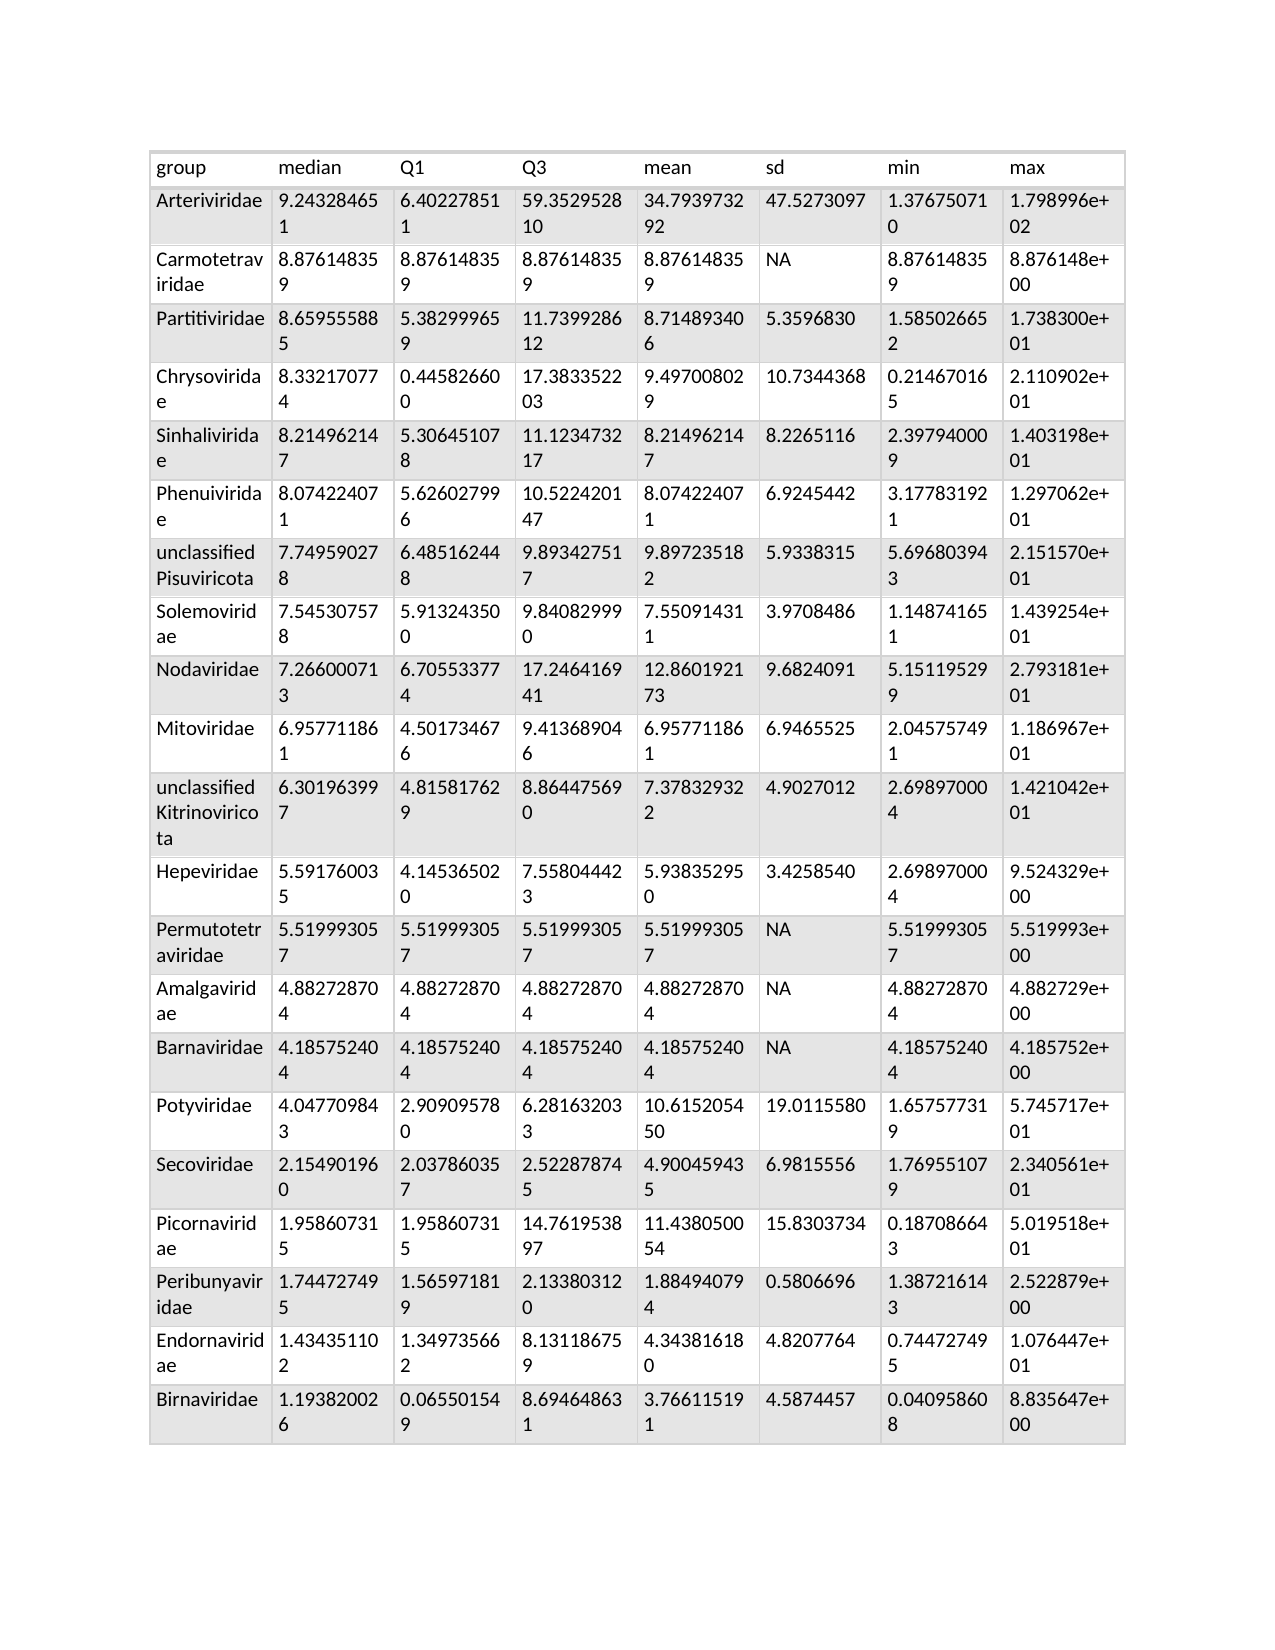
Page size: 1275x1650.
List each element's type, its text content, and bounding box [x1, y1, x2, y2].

table_cell 4.882728704 [516, 975, 637, 1032]
table_cell NA [760, 917, 880, 974]
table_cell 8.694648631 [516, 1386, 637, 1443]
table_cell 4.9027012 [760, 774, 880, 856]
table_cell 8.864475690 [516, 774, 637, 856]
table_cell 4.501734676 [395, 715, 515, 772]
table_cell 4.882728704 [882, 975, 1002, 1032]
table_cell 6.705533774 [395, 657, 515, 714]
table_cell 5.519993057 [882, 917, 1002, 974]
table_cell 4.815817629 [395, 774, 515, 856]
table_cell 2.522878745 [516, 1151, 637, 1208]
table_cell Peribunyaviridae [151, 1268, 271, 1326]
table_cell 5.151195299 [882, 657, 1002, 714]
table_cell 4.900459435 [638, 1151, 759, 1208]
table_cell 5.382999659 [395, 305, 515, 362]
table_cell 8.876148359 [516, 246, 637, 303]
table_header Q1 [394, 154, 516, 186]
table_cell Hepeviridae [151, 858, 271, 915]
table_cell 1.421042e+01 [1004, 774, 1124, 856]
table_cell 1.769551079 [882, 1151, 1002, 1208]
table_cell 1.958607315 [395, 1210, 515, 1267]
table_cell Mitoviridae [151, 715, 271, 772]
table_cell 5.591760035 [273, 858, 393, 915]
table_cell 1.349735662 [395, 1327, 515, 1384]
table_cell 6.402278511 [395, 190, 515, 244]
table_cell 5.519993057 [395, 917, 515, 974]
table_cell 9.897235182 [638, 539, 759, 596]
table_cell 0.445826600 [395, 363, 515, 420]
table_cell NA [760, 246, 880, 303]
table_cell 4.185752404 [882, 1034, 1002, 1091]
table_cell Sinhaliviridae [151, 422, 271, 479]
table_cell 4.185752e+00 [1004, 1034, 1124, 1091]
table_cell Partitiviridae [151, 305, 271, 362]
table_cell 2.698970004 [882, 858, 1002, 915]
table_cell 19.0115580 [760, 1093, 880, 1149]
table_cell 7.545307578 [273, 598, 393, 655]
table_cell 4.882729e+00 [1004, 975, 1124, 1032]
table_cell 4.145365020 [395, 858, 515, 915]
table_cell 17.246416941 [516, 657, 637, 714]
table_cell 0.187086643 [882, 1210, 1002, 1267]
table_cell 8.074224071 [273, 481, 393, 538]
table_cell 8.074224071 [638, 481, 759, 538]
table_cell 4.882728704 [395, 975, 515, 1032]
table_cell 8.876148359 [273, 246, 393, 303]
table_cell 10.7344368 [760, 363, 880, 420]
table_cell 4.882728704 [638, 975, 759, 1032]
table_cell Nodaviridae [151, 657, 271, 714]
table_cell 2.793181e+01 [1004, 657, 1124, 714]
table_cell 5.519993057 [638, 917, 759, 974]
table_cell 15.8303734 [760, 1210, 880, 1267]
table_header group [151, 154, 272, 186]
table_cell Picornaviridae [151, 1210, 271, 1267]
table_cell 2.397940009 [882, 422, 1002, 479]
table_cell 8.714893406 [638, 305, 759, 362]
table_cell Barnaviridae [151, 1034, 271, 1091]
table_cell 47.5273097 [760, 190, 880, 244]
table_cell 7.558044423 [516, 858, 637, 915]
table_cell 5.3596830 [760, 305, 880, 362]
table_header median [272, 154, 394, 186]
table_cell 7.378329322 [638, 774, 759, 856]
table_cell 1.076447e+01 [1004, 1327, 1124, 1384]
table_cell 4.343816180 [638, 1327, 759, 1384]
table_cell 1.738300e+01 [1004, 305, 1124, 362]
table_cell 34.793973292 [638, 190, 759, 244]
table_cell 0.214670165 [882, 363, 1002, 420]
table_cell 2.522879e+00 [1004, 1268, 1124, 1326]
table_cell 2.037860357 [395, 1151, 515, 1208]
table_cell 0.040958608 [882, 1386, 1002, 1443]
table_cell 1.798996e+02 [1004, 190, 1124, 244]
table_cell 9.243284651 [273, 190, 393, 244]
table_cell 3.9708486 [760, 598, 880, 655]
table_cell 10.522420147 [516, 481, 637, 538]
table_cell 1.376750710 [882, 190, 1002, 244]
table_cell 1.193820026 [273, 1386, 393, 1443]
table_cell Birnaviridae [151, 1386, 271, 1443]
table_cell 6.957711861 [273, 715, 393, 772]
table_cell 5.9338315 [760, 539, 880, 596]
table_cell 4.185752404 [395, 1034, 515, 1091]
table_cell 3.177831921 [882, 481, 1002, 538]
table_cell 9.413689046 [516, 715, 637, 772]
table_cell 8.876148359 [882, 246, 1002, 303]
table_cell 1.148741651 [882, 598, 1002, 655]
table_cell 1.387216143 [882, 1268, 1002, 1326]
table_cell 5.519993057 [516, 917, 637, 974]
table_cell 4.185752404 [273, 1034, 393, 1091]
table_cell 0.744727495 [882, 1327, 1002, 1384]
table_cell 17.383352203 [516, 363, 637, 420]
table_cell 6.9465525 [760, 715, 880, 772]
table_cell NA [760, 1034, 880, 1091]
table_cell 3.4258540 [760, 858, 880, 915]
table_header mean [638, 154, 759, 186]
table_cell Secoviridae [151, 1151, 271, 1208]
table_cell 4.5874457 [760, 1386, 880, 1443]
table_cell 8.214962147 [273, 422, 393, 479]
table_cell 4.185752404 [516, 1034, 637, 1091]
table_cell 4.8207764 [760, 1327, 880, 1384]
table_cell 14.761953897 [516, 1210, 637, 1267]
table_cell 7.550914311 [638, 598, 759, 655]
table_cell 8.332170774 [273, 363, 393, 420]
table_cell 1.439254e+01 [1004, 598, 1124, 655]
table_cell 6.957711861 [638, 715, 759, 772]
table_cell 0.065501549 [395, 1386, 515, 1443]
table_cell 9.893427517 [516, 539, 637, 596]
table_cell 8.876148e+00 [1004, 246, 1124, 303]
table_cell 9.524329e+00 [1004, 858, 1124, 915]
table_header sd [759, 154, 881, 186]
table_cell 8.659555885 [273, 305, 393, 362]
table_cell Carmotetraviridae [151, 246, 271, 303]
table_cell Phenuiviridae [151, 481, 271, 538]
table_cell 11.123473217 [516, 422, 637, 479]
table_cell Solemoviridae [151, 598, 271, 655]
table_cell 6.9245442 [760, 481, 880, 538]
table_cell 6.281632033 [516, 1093, 637, 1149]
table_cell 2.133803120 [516, 1268, 637, 1326]
table_cell 1.565971819 [395, 1268, 515, 1326]
table_cell 11.739928612 [516, 305, 637, 362]
table_cell 2.340561e+01 [1004, 1151, 1124, 1208]
table_cell 5.745717e+01 [1004, 1093, 1124, 1149]
table_cell 8.2265116 [760, 422, 880, 479]
table_cell 1.744727495 [273, 1268, 393, 1326]
table_cell 5.019518e+01 [1004, 1210, 1124, 1267]
table_cell Permutotetraviridae [151, 917, 271, 974]
table_cell 6.485162448 [395, 539, 515, 596]
table_cell unclassified Kitrinoviricota [151, 774, 271, 856]
table_cell 3.766115191 [638, 1386, 759, 1443]
table_cell Potyviridae [151, 1093, 271, 1149]
table_cell 9.6824091 [760, 657, 880, 714]
table_cell 6.301963997 [273, 774, 393, 856]
table_cell 7.266000713 [273, 657, 393, 714]
table_cell 4.185752404 [638, 1034, 759, 1091]
table_header Q3 [516, 154, 637, 186]
table_cell 1.297062e+01 [1004, 481, 1124, 538]
table_cell Arteriviridae [151, 190, 271, 244]
table_cell 1.657577319 [882, 1093, 1002, 1149]
table_cell 2.154901960 [273, 1151, 393, 1208]
table_cell NA [760, 975, 880, 1032]
table_cell unclassified Pisuviricota [151, 539, 271, 596]
table_cell 2.110902e+01 [1004, 363, 1124, 420]
table_cell 1.403198e+01 [1004, 422, 1124, 479]
table_cell 4.047709843 [273, 1093, 393, 1149]
table_cell 5.519993057 [273, 917, 393, 974]
table_cell 2.045757491 [882, 715, 1002, 772]
table_cell 5.626027996 [395, 481, 515, 538]
table_cell 0.5806696 [760, 1268, 880, 1326]
table_cell 8.131186759 [516, 1327, 637, 1384]
table_cell 5.696803943 [882, 539, 1002, 596]
table_header max [1003, 154, 1124, 186]
table_cell Endornaviridae [151, 1327, 271, 1384]
table_cell 8.214962147 [638, 422, 759, 479]
table_cell 8.835647e+00 [1004, 1386, 1124, 1443]
table_cell Amalgaviridae [151, 975, 271, 1032]
table_cell 2.698970004 [882, 774, 1002, 856]
table_cell 11.438050054 [638, 1210, 759, 1267]
table_cell 10.615205450 [638, 1093, 759, 1149]
table_cell 2.909095780 [395, 1093, 515, 1149]
table_cell 59.352952810 [516, 190, 637, 244]
table_cell 4.882728704 [273, 975, 393, 1032]
table_cell 5.519993e+00 [1004, 917, 1124, 974]
table_cell 12.860192173 [638, 657, 759, 714]
table_header min [881, 154, 1003, 186]
table_cell 5.306451078 [395, 422, 515, 479]
table_cell 8.876148359 [395, 246, 515, 303]
table_cell 9.497008029 [638, 363, 759, 420]
table_cell 7.749590278 [273, 539, 393, 596]
table_cell 9.840829990 [516, 598, 637, 655]
table_cell Chrysoviridae [151, 363, 271, 420]
table_cell 5.913243500 [395, 598, 515, 655]
table_cell 1.434351102 [273, 1327, 393, 1384]
table_cell 2.151570e+01 [1004, 539, 1124, 596]
table_cell 1.585026652 [882, 305, 1002, 362]
table_cell 5.938352950 [638, 858, 759, 915]
table_cell 1.958607315 [273, 1210, 393, 1267]
table_cell 8.876148359 [638, 246, 759, 303]
table_cell 6.9815556 [760, 1151, 880, 1208]
table_cell 1.186967e+01 [1004, 715, 1124, 772]
table_cell 1.884940794 [638, 1268, 759, 1326]
